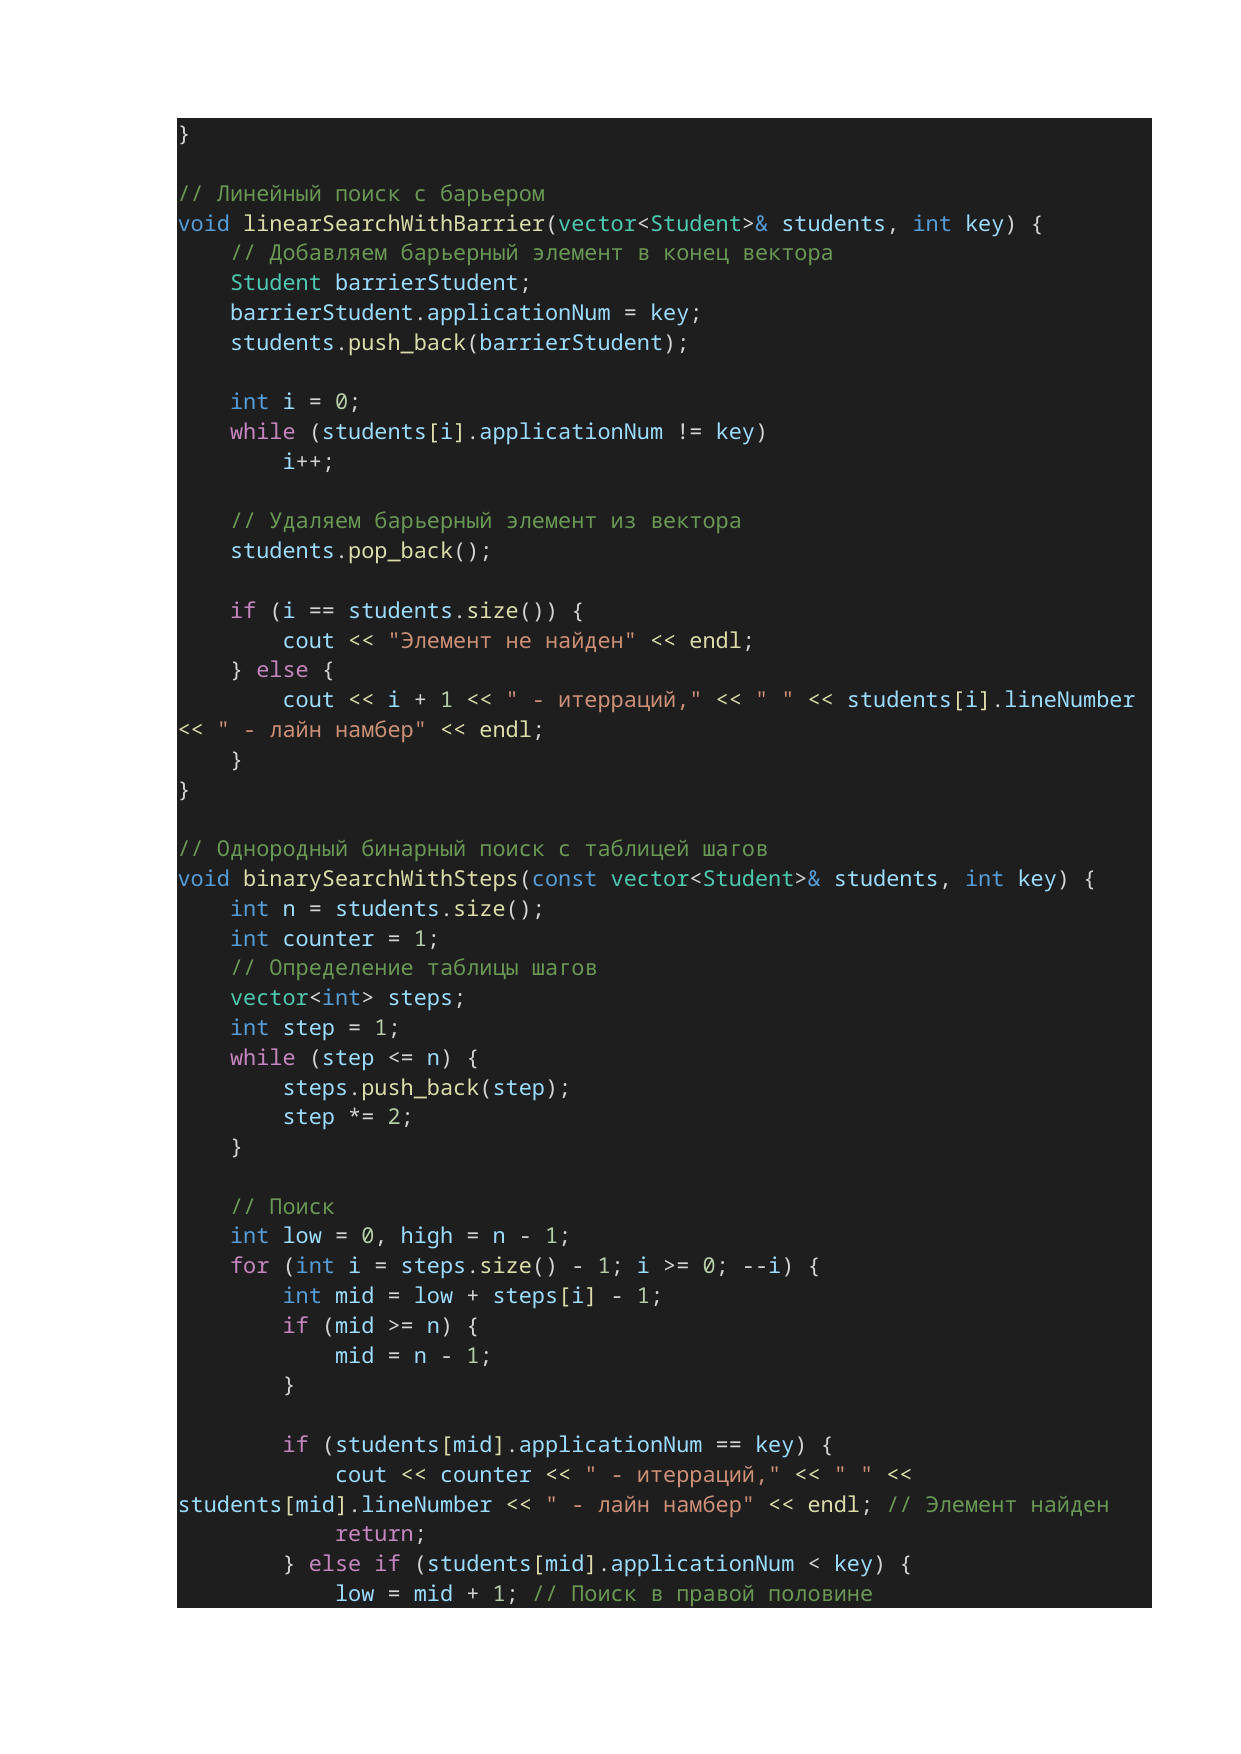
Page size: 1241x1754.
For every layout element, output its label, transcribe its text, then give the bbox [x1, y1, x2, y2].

text while (students[i].applicationNum != key) [177, 416, 1152, 446]
text // Поиск [177, 1191, 1152, 1220]
text // Определение таблицы шагов [177, 952, 1152, 982]
text barrierStudent.applicationNum = key; [177, 297, 1152, 327]
text } else { [177, 654, 1152, 684]
text if (students[mid].applicationNum == key) { [177, 1429, 1152, 1459]
text cout << counter << " - итерраций," << " " << students[mid].lineNumber << " - лайн намбер" << endl; // Элемент найден [177, 1459, 1152, 1518]
text step *= 2; [177, 1101, 1152, 1131]
text steps.push_back(step); [177, 1071, 1152, 1101]
text // Однородный бинарный поиск с таблицей шагов [177, 833, 1152, 863]
text } [177, 1131, 1152, 1161]
text } [177, 1369, 1152, 1399]
text // Добавляем барьерный элемент в конец вектора [177, 237, 1152, 267]
text if (mid >= n) { [177, 1310, 1152, 1339]
text vector<int> steps; [177, 982, 1152, 1012]
text mid = n - 1; [177, 1339, 1152, 1369]
text int low = 0, high = n - 1; [177, 1220, 1152, 1250]
text i++; [177, 446, 1152, 476]
text cout << "Элемент не найден" << endl; [177, 624, 1152, 654]
text void linearSearchWithBarrier(vector<Student>& students, int key) { [177, 207, 1152, 237]
text } else if (students[mid].applicationNum < key) { [177, 1548, 1152, 1578]
text cout << i + 1 << " - итерраций," << " " << students[i].lineNumber << " - лайн намбер" << endl; [177, 684, 1152, 744]
text } [177, 118, 1152, 148]
text int step = 1; [177, 1012, 1152, 1042]
text // Удаляем барьерный элемент из вектора [177, 505, 1152, 535]
text // Линейный поиск с барьером [177, 178, 1152, 207]
text void binarySearchWithSteps(const vector<Student>& students, int key) { [177, 863, 1152, 893]
text int counter = 1; [177, 922, 1152, 952]
text } [177, 744, 1152, 773]
text int i = 0; [177, 386, 1152, 416]
text int mid = low + steps[i] - 1; [177, 1280, 1152, 1310]
text students.push_back(barrierStudent); [177, 327, 1152, 356]
text for (int i = steps.size() - 1; i >= 0; --i) { [177, 1250, 1152, 1280]
text int n = students.size(); [177, 893, 1152, 922]
text if (i == students.size()) { [177, 595, 1152, 624]
text students.pop_back(); [177, 535, 1152, 565]
text return; [177, 1518, 1152, 1548]
text low = mid + 1; // Поиск в правой половине [177, 1578, 1152, 1608]
text Student barrierStudent; [177, 267, 1152, 297]
text } [177, 773, 1152, 803]
text while (step <= n) { [177, 1042, 1152, 1071]
